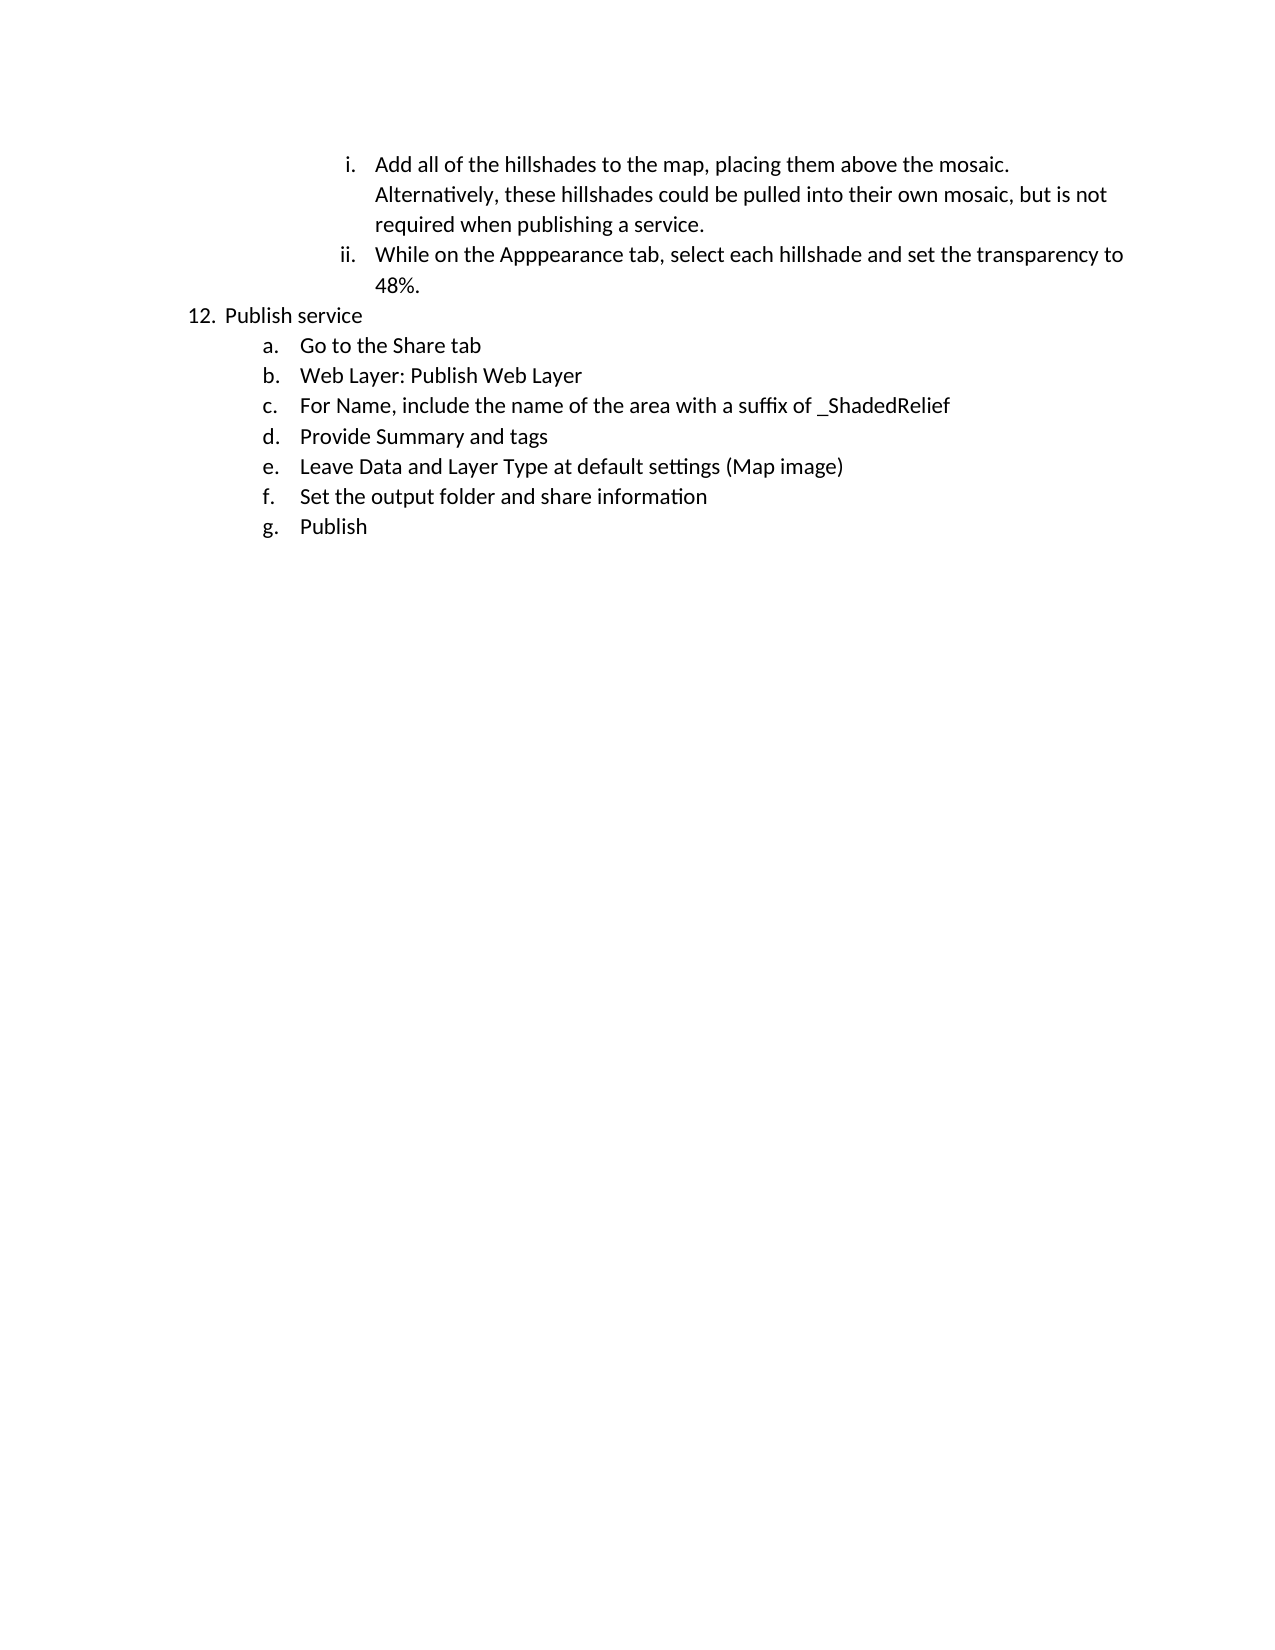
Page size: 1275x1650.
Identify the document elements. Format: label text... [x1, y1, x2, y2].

list Publish service [187, 301, 1125, 329]
list Publish [262, 512, 1125, 541]
list Provide Summary and tags [262, 422, 1125, 450]
list Set the output folder and share information [262, 482, 1125, 510]
list Leave Data and Layer Type at default settings (Map image) [262, 452, 1125, 480]
list Web Layer: Publish Web Layer [262, 361, 1125, 389]
list Go to the Share tab [262, 331, 1125, 359]
list For Name, include the name of the area with a suffix of _ShadedRelief [262, 392, 1125, 420]
list Add all of the hillshades to the map, placing them above the mosaic. Alternatively, these hillshades could be pulled into their own mosaic, but is not required when publishing a service. [356, 150, 1125, 238]
list While on the Apppearance tab, select each hillshade and set the transparency to 48%. [356, 241, 1125, 299]
